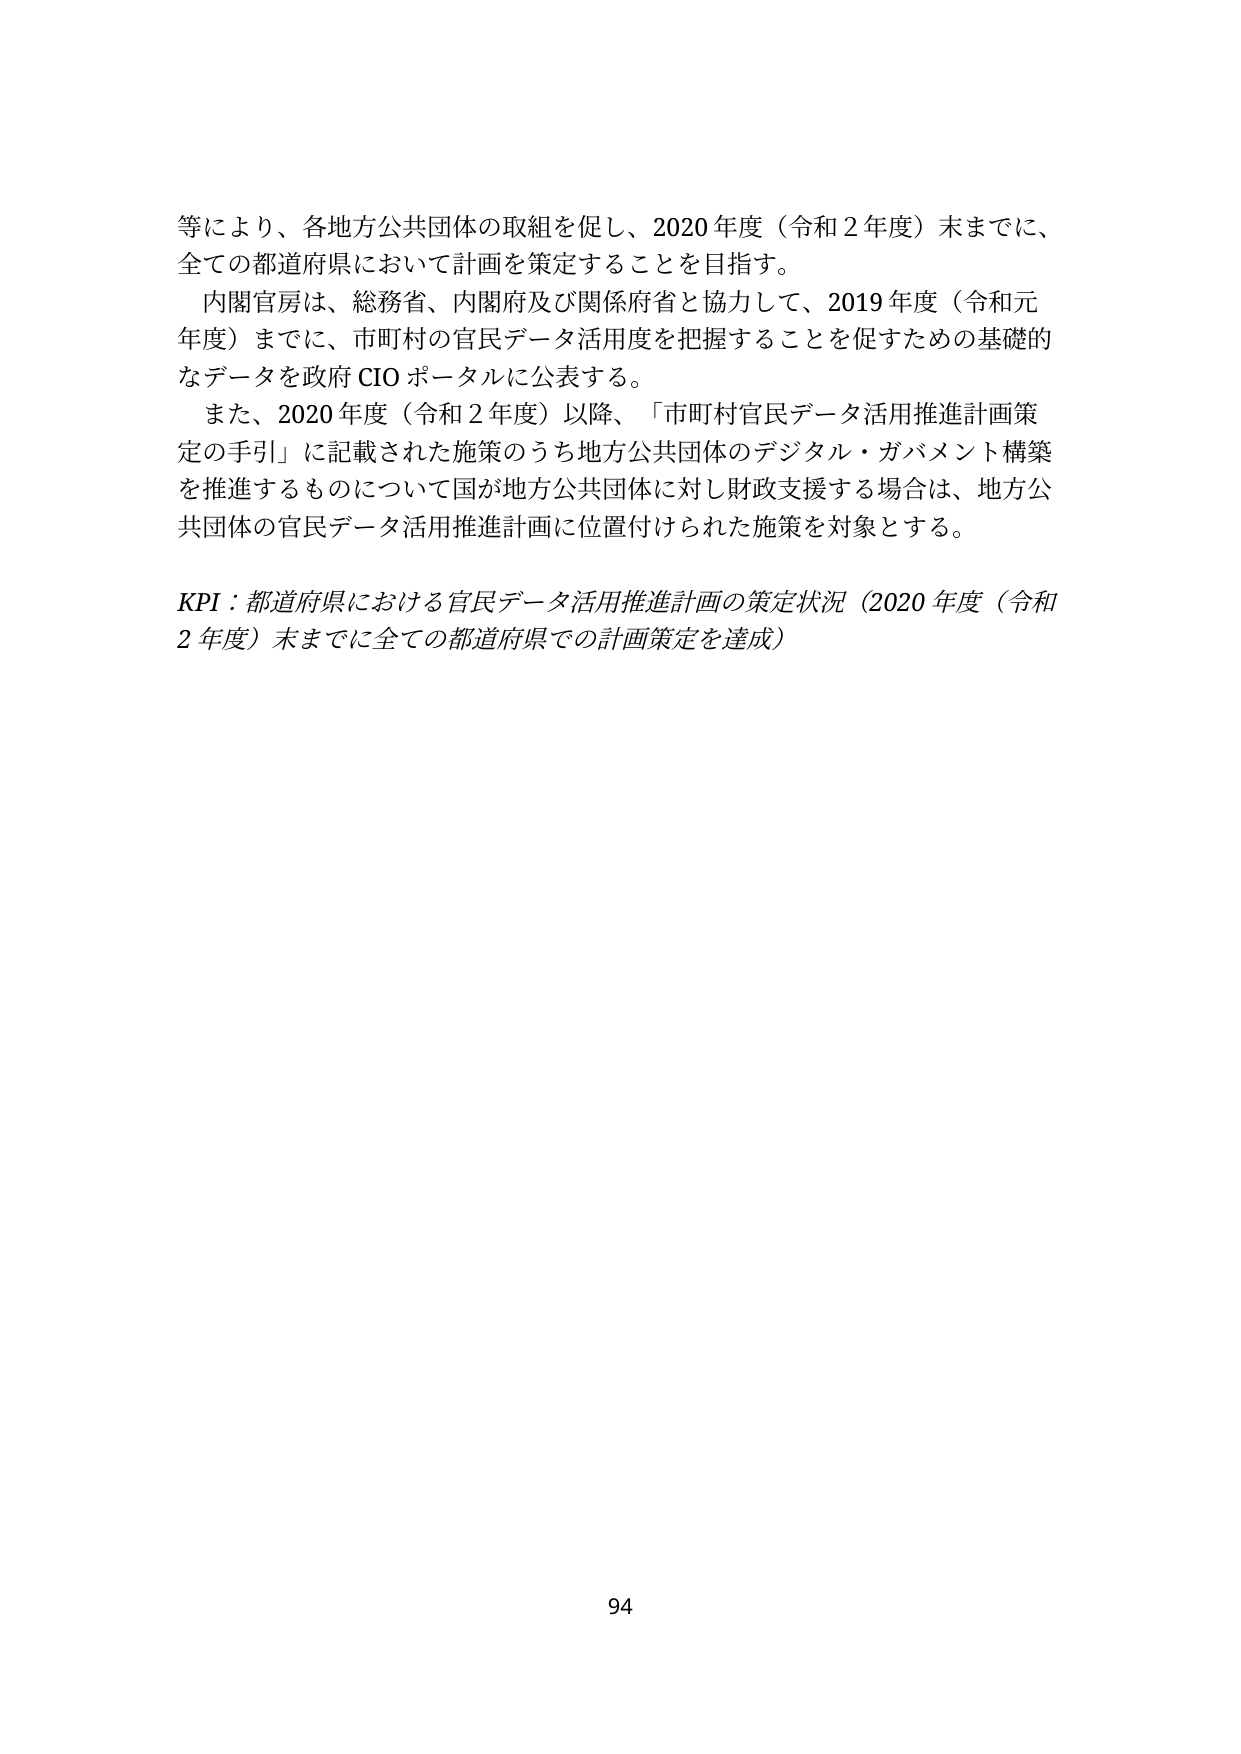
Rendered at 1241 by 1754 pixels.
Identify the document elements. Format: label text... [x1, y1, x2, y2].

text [177, 207, 1063, 282]
text KPI：都道府県における官民データ活用推進計画の策定状況（2020年度（令和2年度）末までに全ての都道府県での計画策定を達成） [177, 582, 1063, 657]
text また、2020年度（令和２年度）以降、「市町村官民データ活用推進計画策定の手引」に記載された施策のうち地方公共団体のデジタル・ガバメント構築を推進するものについて国が地方公共団体に対し財政支援する場合は、地方公共団体の官民データ活用推進計画に位置付けられた施策を対象とする。 [177, 394, 1063, 544]
text 内閣官房は、総務省、内閣府及び関係府省と協力して、2019年度（令和元年度）までに、市町村の官民データ活用度を把握することを促すための基礎的なデータを政府CIOポータルに公表する。 [177, 282, 1063, 394]
